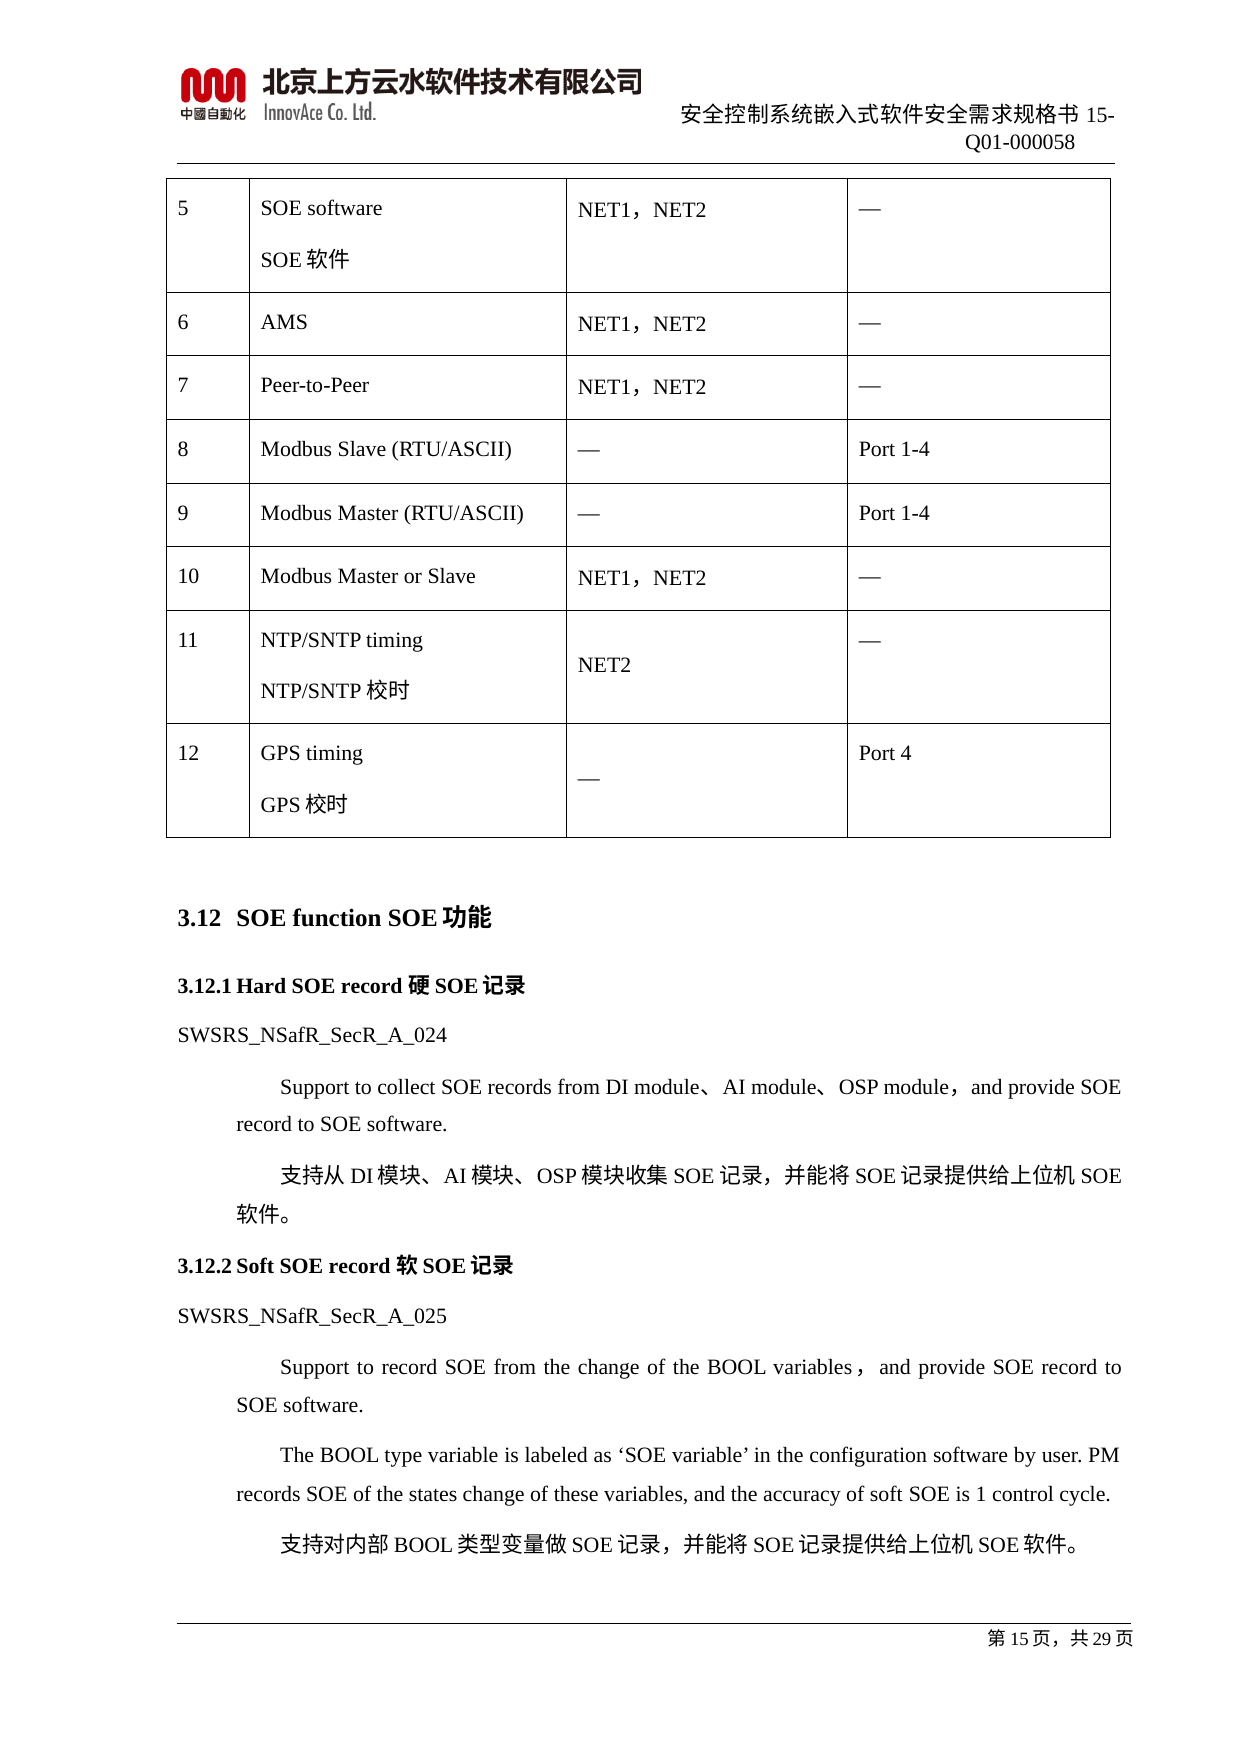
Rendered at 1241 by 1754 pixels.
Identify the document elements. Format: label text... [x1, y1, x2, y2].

subtitle Hard SOE record 硬SOE记录 [177, 967, 1122, 1000]
text SWSRS_NSafR_SecR_A_025 [177, 1299, 1122, 1331]
table_cell 6 [167, 293, 249, 355]
table_cell — [567, 420, 847, 482]
picture [177, 65, 645, 123]
table_cell NTP/SNTP timing NTP/SNTP 校时 [250, 611, 566, 723]
table_cell NET1，NET2 [567, 293, 847, 355]
table_cell 8 [167, 420, 249, 482]
table_cell NET1，NET2 [567, 547, 847, 609]
table_cell — [848, 293, 1110, 355]
table_cell Port 1-4 [848, 420, 1110, 482]
table_cell 11 [167, 611, 249, 723]
table_cell 5 [167, 179, 249, 292]
table_cell NET1，NET2 [567, 179, 847, 292]
table_cell — [848, 356, 1110, 419]
table_cell — [848, 179, 1110, 292]
table_cell — [848, 547, 1110, 609]
table_cell NET1，NET2 [567, 356, 847, 419]
table_cell 7 [167, 356, 249, 419]
table_cell SOE software SOE软件 [250, 179, 566, 292]
text Support to record SOE from the change of the BOOL variables，and provide SOE record to SOE software. [236, 1349, 1122, 1420]
table_cell Modbus Master or Slave [250, 547, 566, 609]
table_cell — [848, 611, 1110, 723]
text The BOOL type variable is labeled as ‘SOE variable’ in the configuration software by user. PM records SOE of the states change of these variables, and the accuracy of soft SOE is 1 control cycle. [236, 1438, 1122, 1509]
table_cell Port 4 [848, 724, 1110, 837]
table_cell Modbus Master (RTU/ASCII) [250, 484, 566, 546]
table_cell — [567, 724, 847, 837]
table_cell 12 [167, 724, 249, 837]
table_cell 9 [167, 484, 249, 546]
text SWSRS_NSafR_SecR_A_024 [177, 1018, 1122, 1051]
table_cell AMS [250, 293, 566, 355]
text 支持对内部BOOL类型变量做SOE记录，并能将SOE记录提供给上位机SOE软件。 [236, 1527, 1122, 1559]
table_cell Modbus Slave (RTU/ASCII) [250, 420, 566, 482]
subtitle Soft SOE record 软SOE记录 [177, 1248, 1122, 1280]
table_cell GPS timing GPS校时 [250, 724, 566, 837]
subtitle SOE function SOE功能 [177, 883, 1122, 948]
text 支持从DI模块、AI模块、OSP模块收集SOE记录，并能将SOE记录提供给上位机SOE软件。 [236, 1157, 1122, 1229]
table_cell Port 1-4 [848, 484, 1110, 546]
text Support to collect SOE records from DI module、AI module、OSP module，and provide SOE record to SOE software. [236, 1068, 1122, 1140]
table_cell 10 [167, 547, 249, 609]
table_cell — [567, 484, 847, 546]
table_cell Peer-to-Peer [250, 356, 566, 419]
table_cell NET2 [567, 611, 847, 723]
